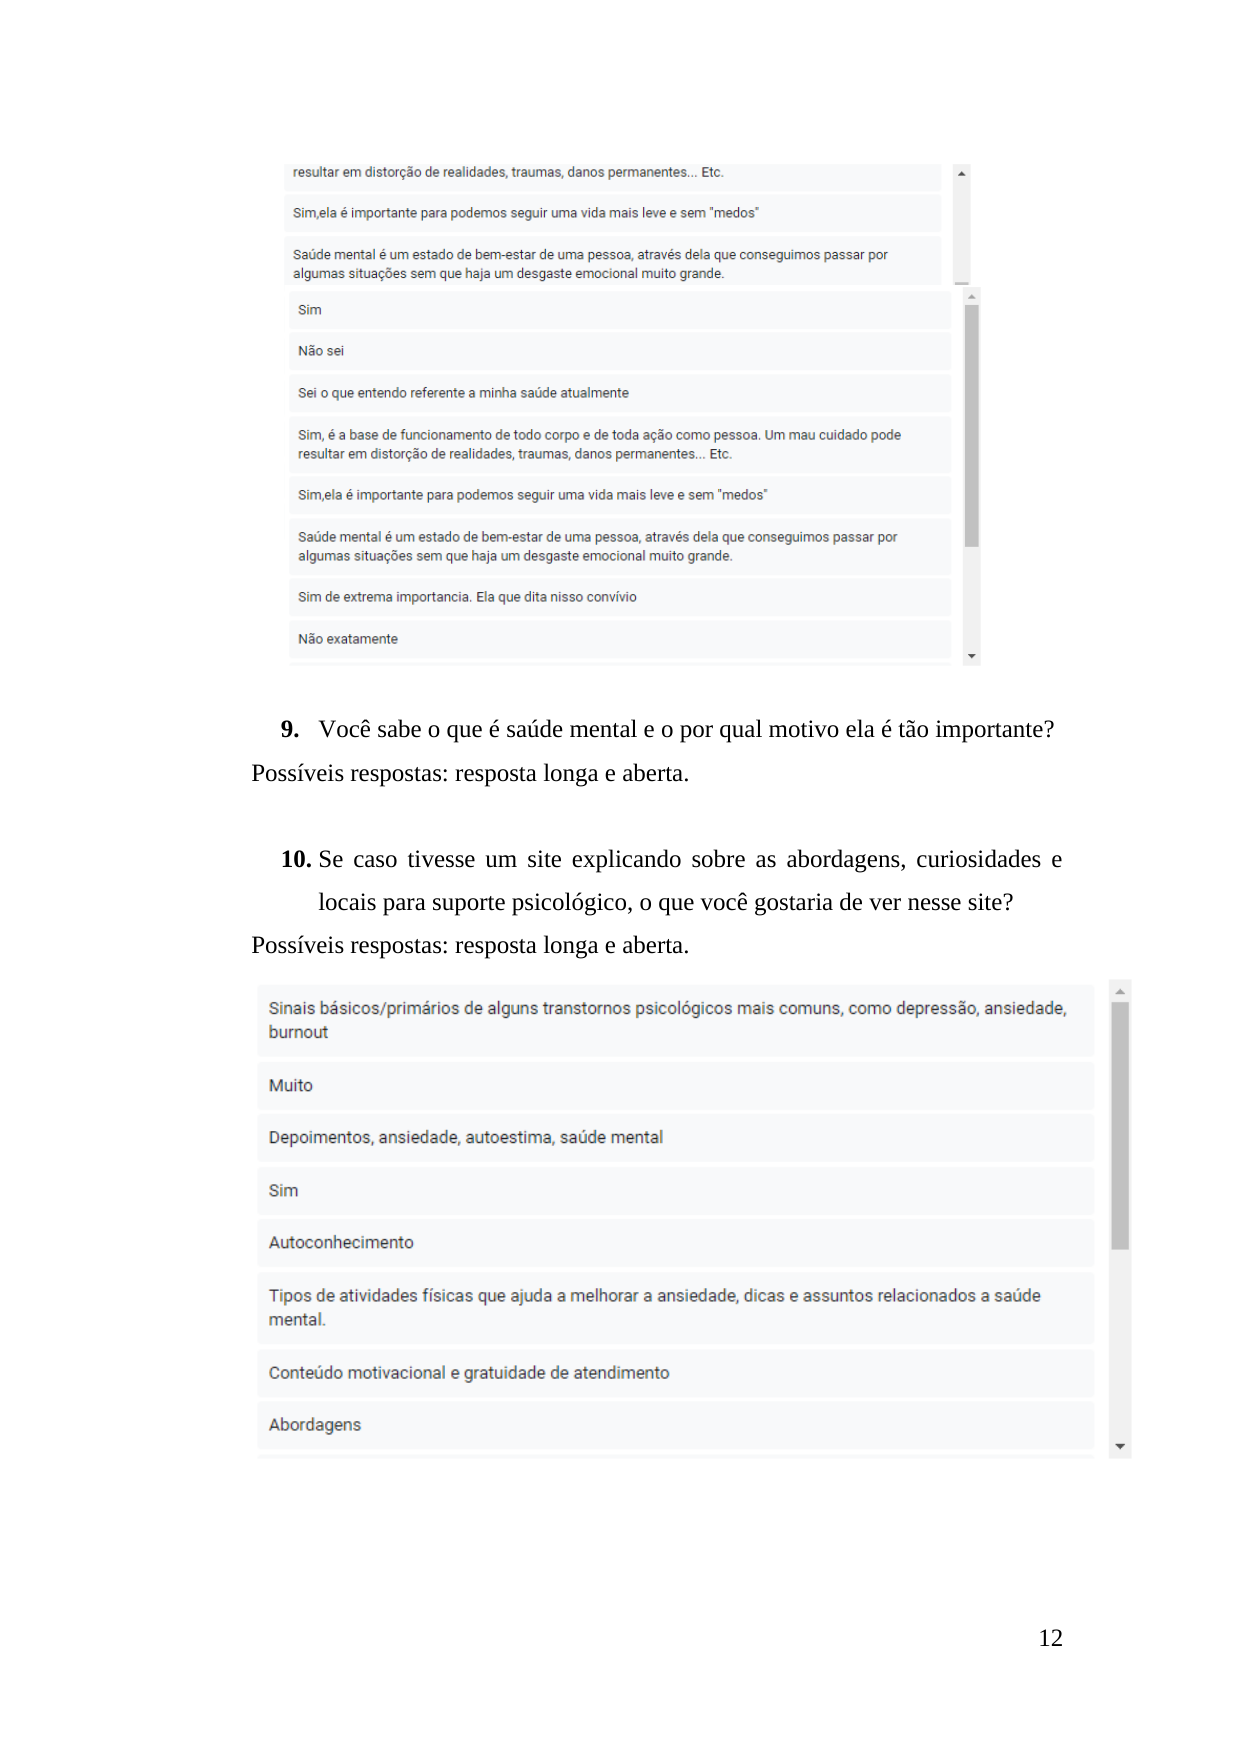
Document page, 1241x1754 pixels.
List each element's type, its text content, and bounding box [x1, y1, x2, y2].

list Você sabe o que é saúde mental e o por qual motivo ela é tão importante? [281, 714, 1063, 743]
picture [251, 973, 1137, 1468]
text Possíveis respostas: resposta longa e aberta. [177, 930, 1063, 959]
picture [279, 160, 986, 672]
text Possíveis respostas: resposta longa e aberta. [177, 758, 1063, 786]
list Se caso tivesse um site explicando sobre as abordagens, curiosidades e locais para suporte psicológico, o que você gostaria de ver nesse site? [281, 844, 1063, 916]
